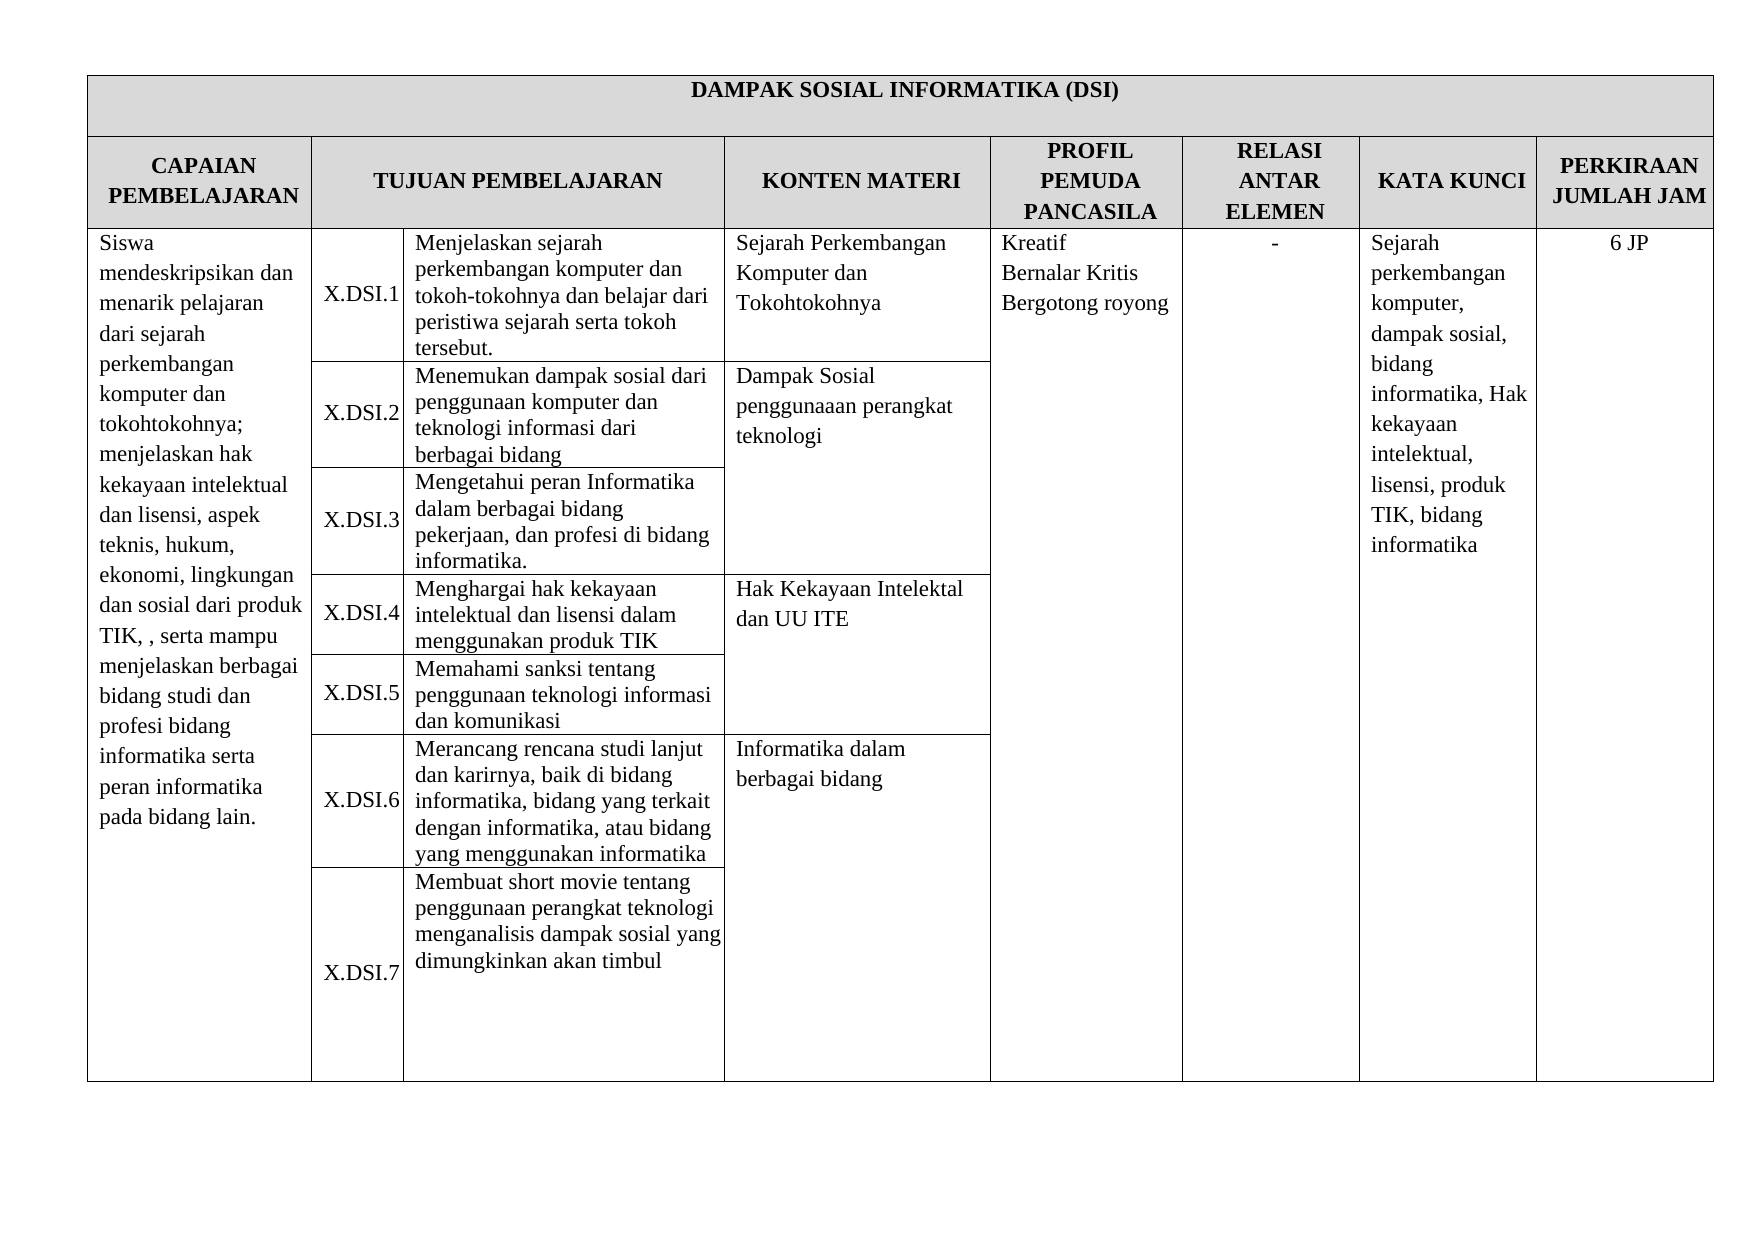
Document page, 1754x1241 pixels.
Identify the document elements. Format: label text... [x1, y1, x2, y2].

table_cell X.DSI.3 [312, 468, 403, 574]
table_cell Hak Kekayaan Intelektal dan UU ITE [725, 575, 990, 734]
table_cell Dampak Sosial penggunaaan perangkat teknologi [725, 362, 990, 574]
table_cell Mengetahui peran Informatika dalam berbagai bidang pekerjaan, dan profesi di bidang informatika. [404, 468, 724, 574]
table_cell Merancang rencana studi lanjut dan karirnya, baik di bidang informatika, bidang yang terkait dengan informatika, atau bidang yang menggunakan informatika [404, 735, 724, 867]
table_cell 6 JP [1537, 229, 1713, 1081]
table_cell X.DSI.2 [312, 362, 403, 467]
table_cell X.DSI.1 [312, 229, 403, 361]
table_cell Membuat short movie tentang penggunaan perangkat teknologi menganalisis dampak sosial yang dimungkinkan akan timbul [404, 868, 724, 1081]
table_cell KATA KUNCI [1360, 137, 1536, 228]
table_cell CAPAIAN PEMBELAJARAN [88, 137, 311, 228]
table_cell X.DSI.5 [312, 655, 403, 734]
table_cell Menemukan dampak sosial dari penggunaan komputer dan teknologi informasi dari berbagai bidang [404, 362, 724, 467]
table_cell Sejarah Perkembangan Komputer dan Tokohtokohnya [725, 229, 990, 361]
table_cell Memahami sanksi tentang penggunaan teknologi informasi dan komunikasi [404, 655, 724, 734]
table_cell Kreatif Bernalar Kritis Bergotong royong [991, 229, 1182, 1081]
table_cell X.DSI.6 [312, 735, 403, 867]
table_cell Informatika dalam berbagai bidang [725, 735, 990, 1081]
table_cell PERKIRAAN JUMLAH JAM [1537, 137, 1713, 228]
table_cell Sejarah perkembangan komputer, dampak sosial, bidang informatika, Hak kekayaan intelektual, lisensi, produk TIK, bidang informatika [1360, 229, 1536, 1081]
table_cell RELASI ANTAR ELEMEN [1183, 137, 1359, 228]
table_cell Menjelaskan sejarah perkembangan komputer dan tokoh-tokohnya dan belajar dari peristiwa sejarah serta tokoh tersebut. [404, 229, 724, 361]
table_cell - [1183, 229, 1359, 1081]
table_cell KONTEN MATERI [725, 137, 990, 228]
table_cell X.DSI.7 [312, 868, 403, 1081]
table_cell Siswa mendeskripsikan dan menarik pelajaran dari sejarah perkembangan komputer dan tokohtokohnya; menjelaskan hak kekayaan intelektual dan lisensi, aspek teknis, hukum, ekonomi, lingkungan dan sosial dari produk TIK, , serta mampu menjelaskan berbagai bidang studi dan profesi bidang informatika serta peran informatika pada bidang lain. [88, 229, 311, 1081]
table_header DAMPAK SOSIAL INFORMATIKA (DSI) [88, 76, 1713, 136]
table_cell Menghargai hak kekayaan intelektual dan lisensi dalam menggunakan produk TIK [404, 575, 724, 654]
table_cell PROFIL PEMUDA PANCASILA [991, 137, 1182, 228]
table_cell TUJUAN PEMBELAJARAN [312, 137, 724, 228]
table_cell X.DSI.4 [312, 575, 403, 654]
